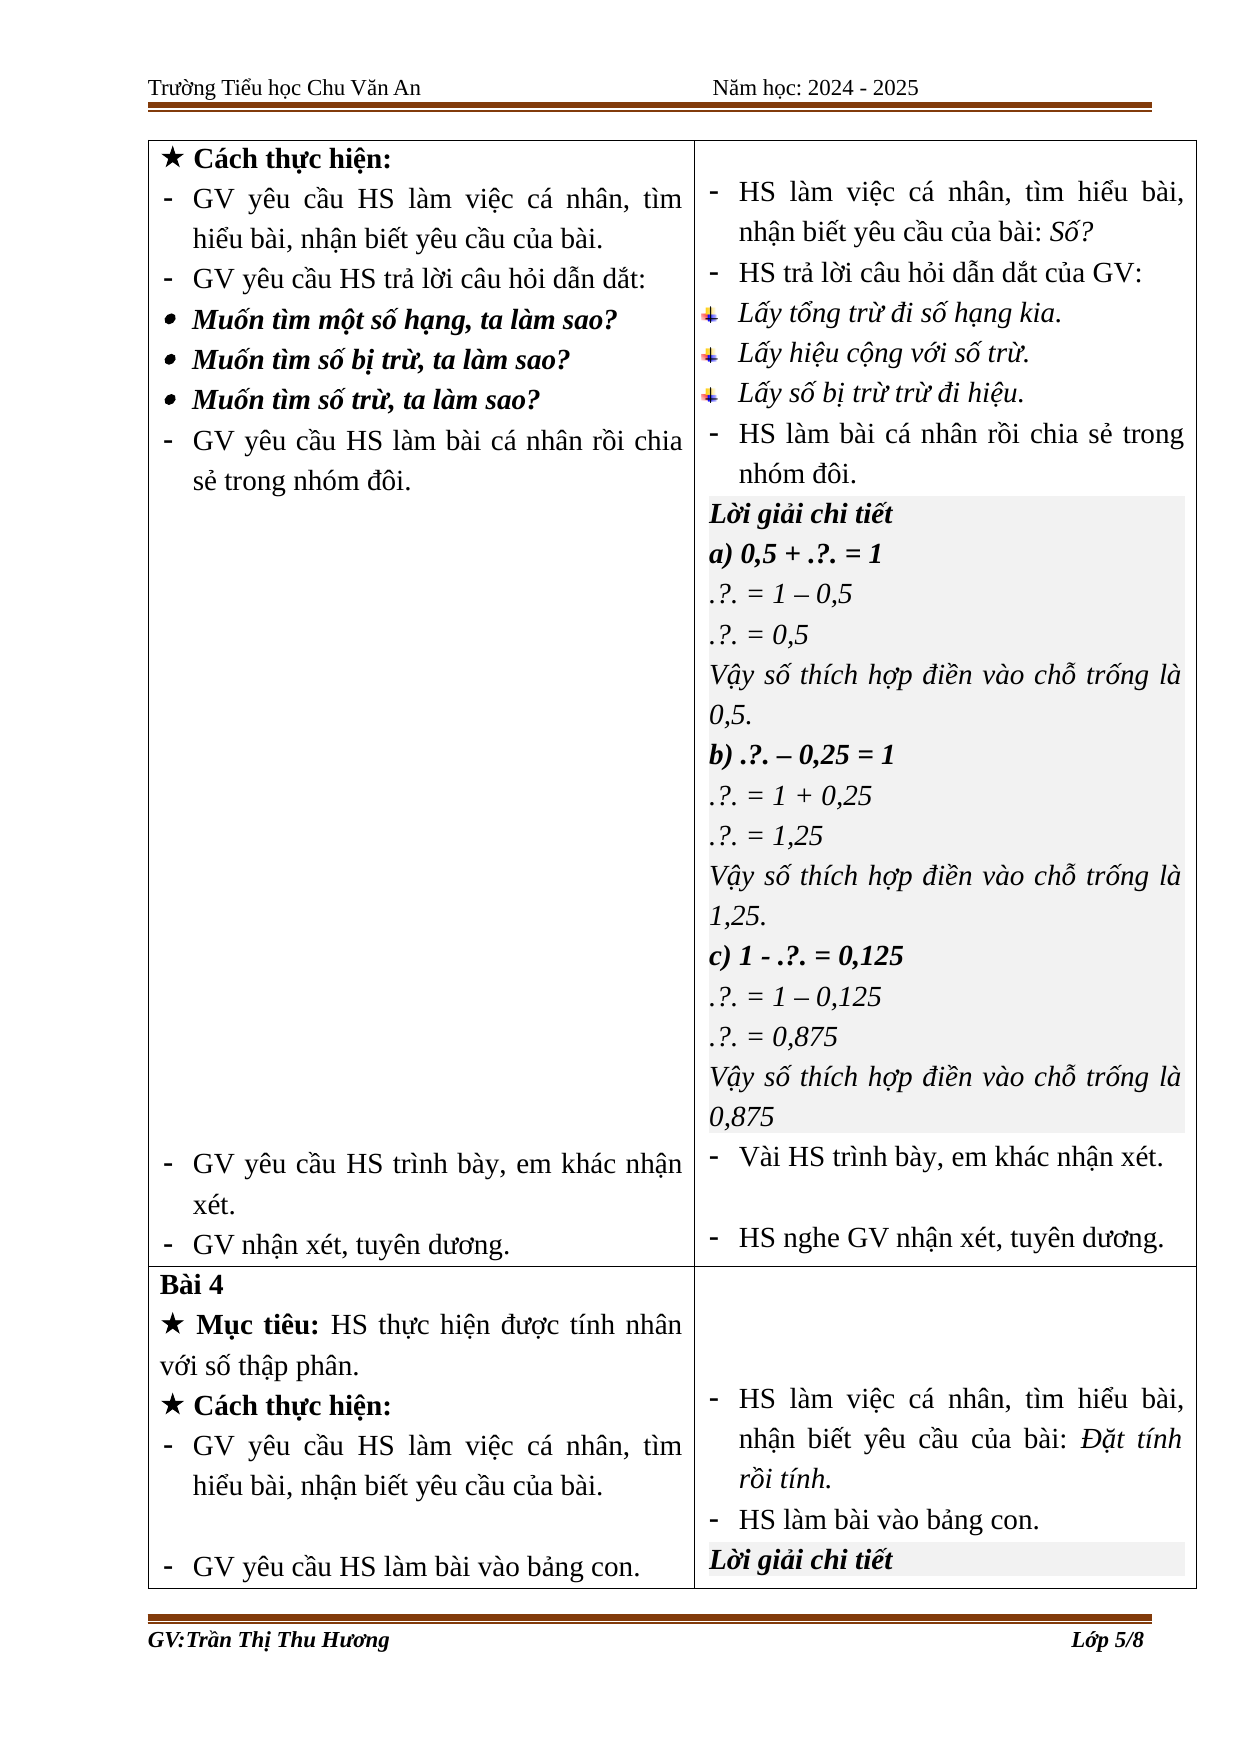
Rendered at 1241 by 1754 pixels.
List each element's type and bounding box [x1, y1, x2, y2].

table_cell [149, 1267, 694, 1588]
table_cell [149, 141, 694, 1266]
table_cell [695, 141, 1196, 1266]
picture [701, 346, 718, 363]
table_cell [695, 1267, 1196, 1588]
picture [701, 386, 718, 403]
picture [701, 305, 718, 323]
